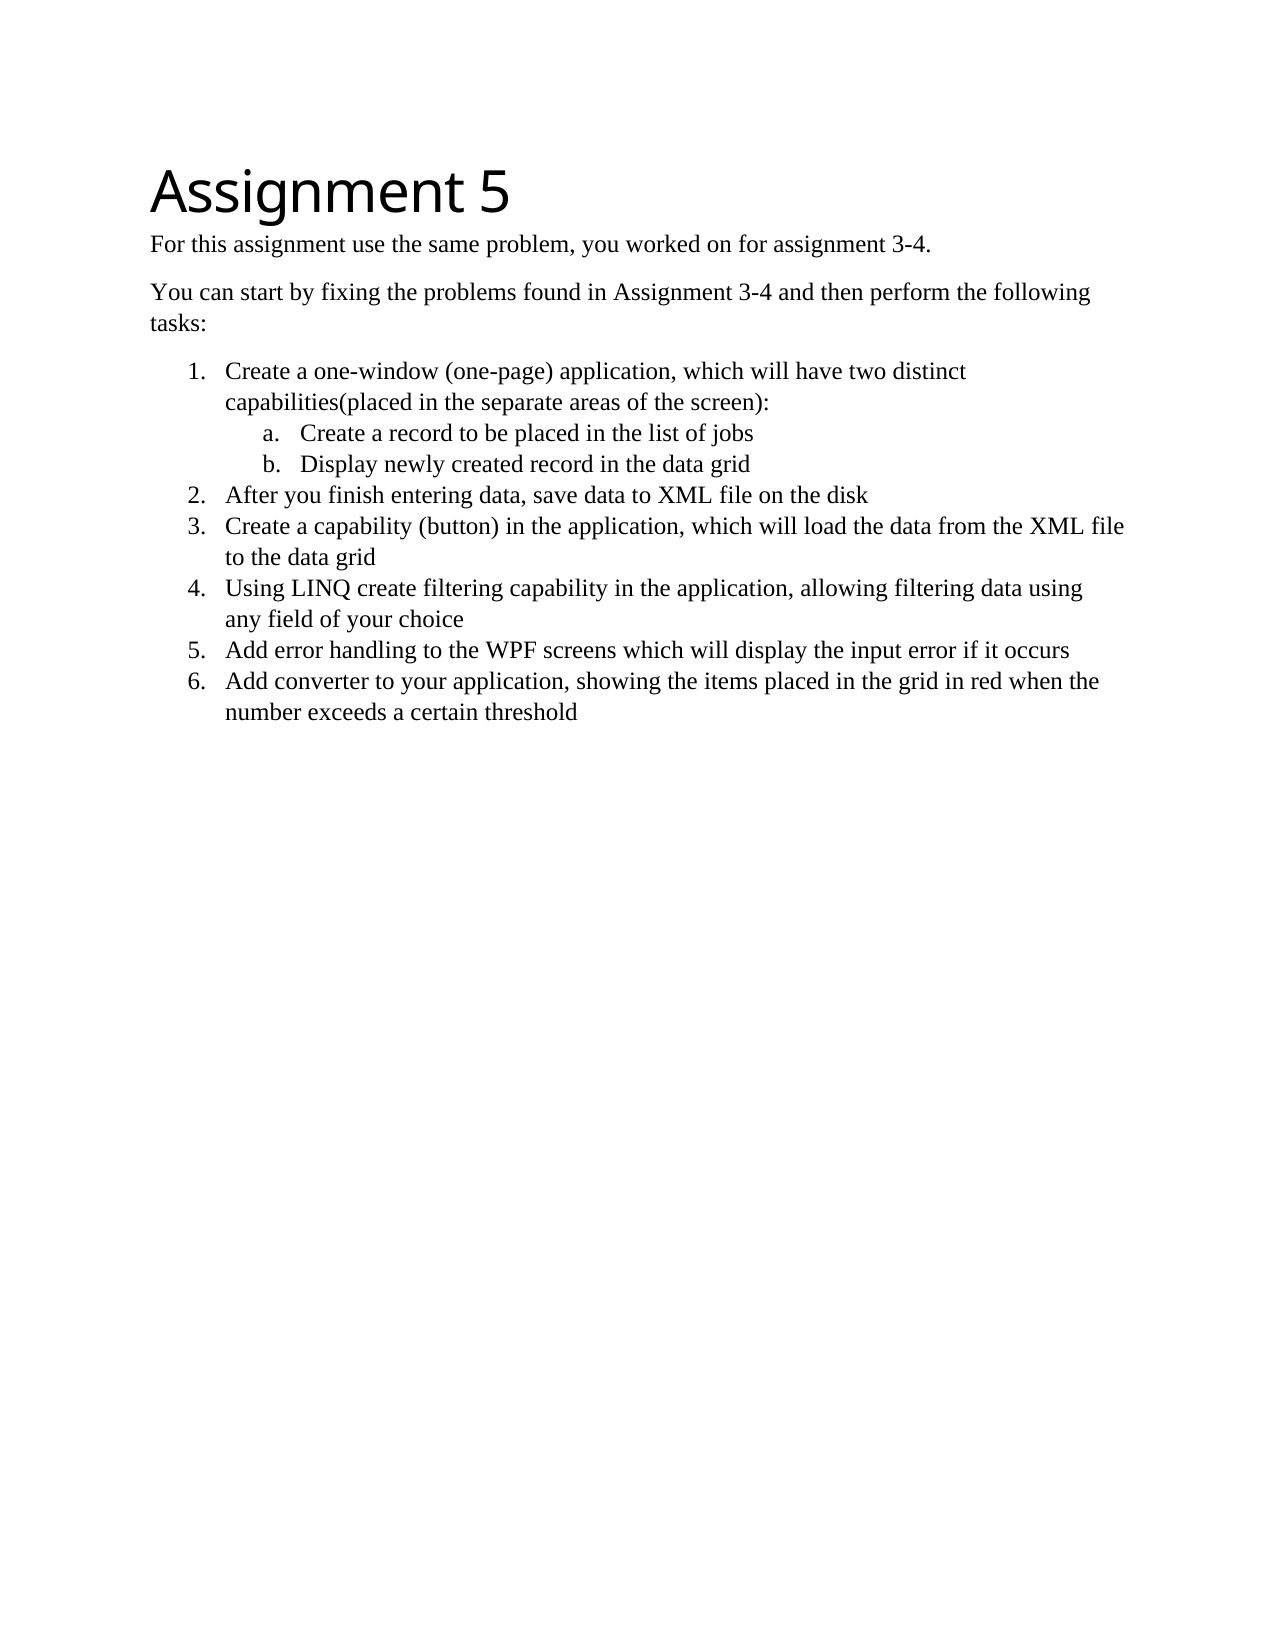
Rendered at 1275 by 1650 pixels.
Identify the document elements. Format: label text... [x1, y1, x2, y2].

list After you finish entering data, save data to XML file on the disk [187, 480, 1125, 509]
text For this assignment use the same problem, you worked on for assignment 3-4. [150, 229, 1125, 258]
list Display newly created record in the data grid [262, 449, 1125, 478]
list Add converter to your application, showing the items placed in the grid in red when the number exceeds a certain threshold [187, 666, 1125, 726]
list Create a one-window (one-page) application, which will have two distinct capabilities(placed in the separate areas of the screen): [187, 356, 1125, 416]
list Add error handling to the WPF screens which will display the input error if it occurs [187, 635, 1125, 664]
list Create a capability (button) in the application, which will load the data from the XML file to the data grid [187, 511, 1125, 571]
title Assignment 5 [150, 150, 1125, 229]
text You can start by fixing the problems found in Assignment 3-4 and then perform the following tasks: [150, 277, 1125, 337]
list Using LINQ create filtering capability in the application, allowing filtering data using any field of your choice [187, 573, 1125, 633]
list Create a record to be placed in the list of jobs [262, 418, 1125, 447]
